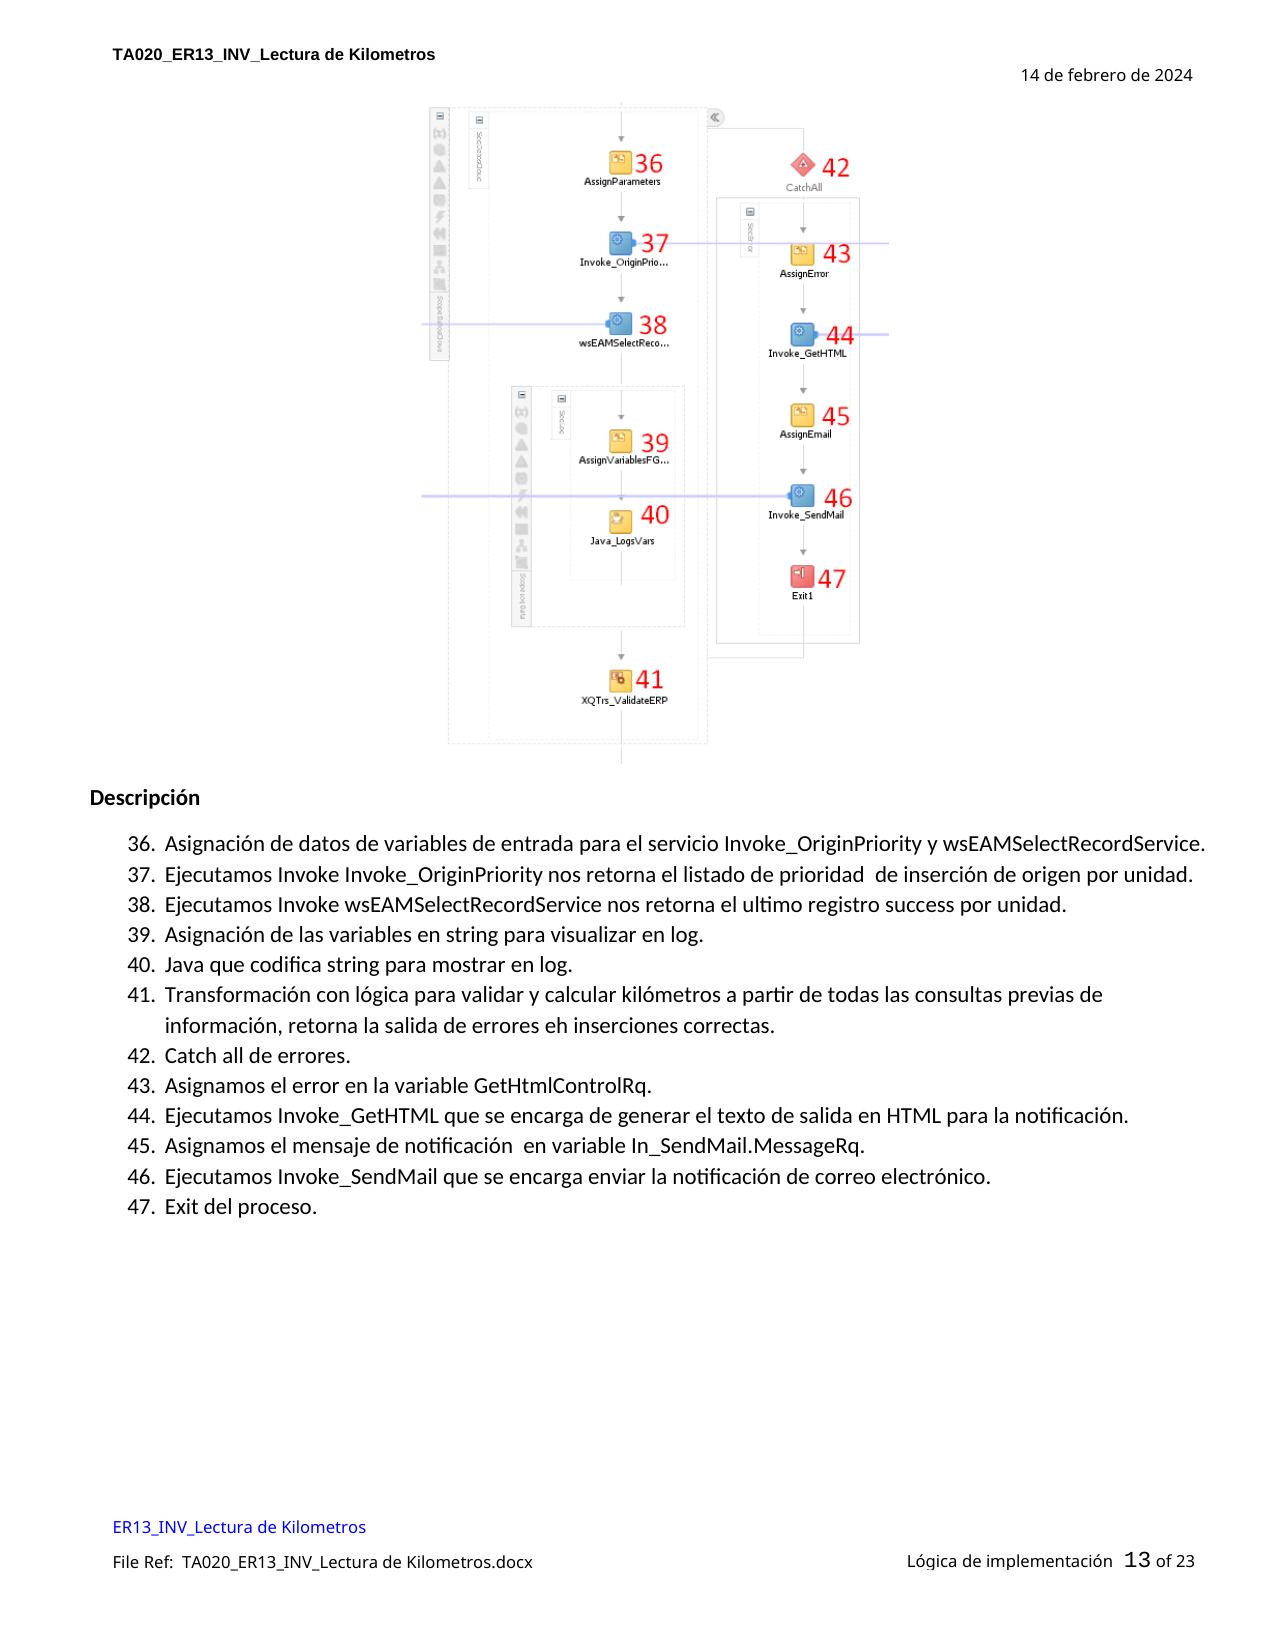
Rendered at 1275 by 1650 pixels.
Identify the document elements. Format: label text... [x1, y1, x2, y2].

list Ejecutamos Invoke wsEAMSelectRecordService nos retorna el ultimo registro success por unidad. [127, 890, 1221, 918]
list Asignación de las variables en string para visualizar en log. [127, 920, 1221, 948]
list Asignamos el mensaje de notificación en variable In_SendMail.MessageRq. [127, 1132, 1221, 1160]
list Asignamos el error en la variable GetHtmlControlRq. [127, 1071, 1221, 1099]
list Transformación con lógica para validar y calcular kilómetros a partir de todas las consultas previas de información, retorna la salida de errores eh inserciones correctas. [127, 981, 1221, 1039]
list Asignación de datos de variables de entrada para el servicio Invoke_OriginPriority y wsEAMSelectRecordService. [127, 829, 1221, 858]
list Ejecutamos Invoke Invoke_OriginPriority nos retorna el listado de prioridad de inserción de origen por unidad. [127, 860, 1221, 888]
list Ejecutamos Invoke_SendMail que se encarga enviar la notificación de correo electrónico. [127, 1162, 1221, 1190]
list Java que codifica string para mostrar en log. [127, 950, 1221, 978]
picture [421, 102, 889, 764]
list Exit del proceso. [127, 1192, 1221, 1220]
text Descripción [89, 783, 1221, 811]
list Ejecutamos Invoke_GetHTML que se encarga de generar el texto de salida en HTML para la notificación. [127, 1101, 1221, 1129]
list Catch all de errores. [127, 1041, 1221, 1069]
